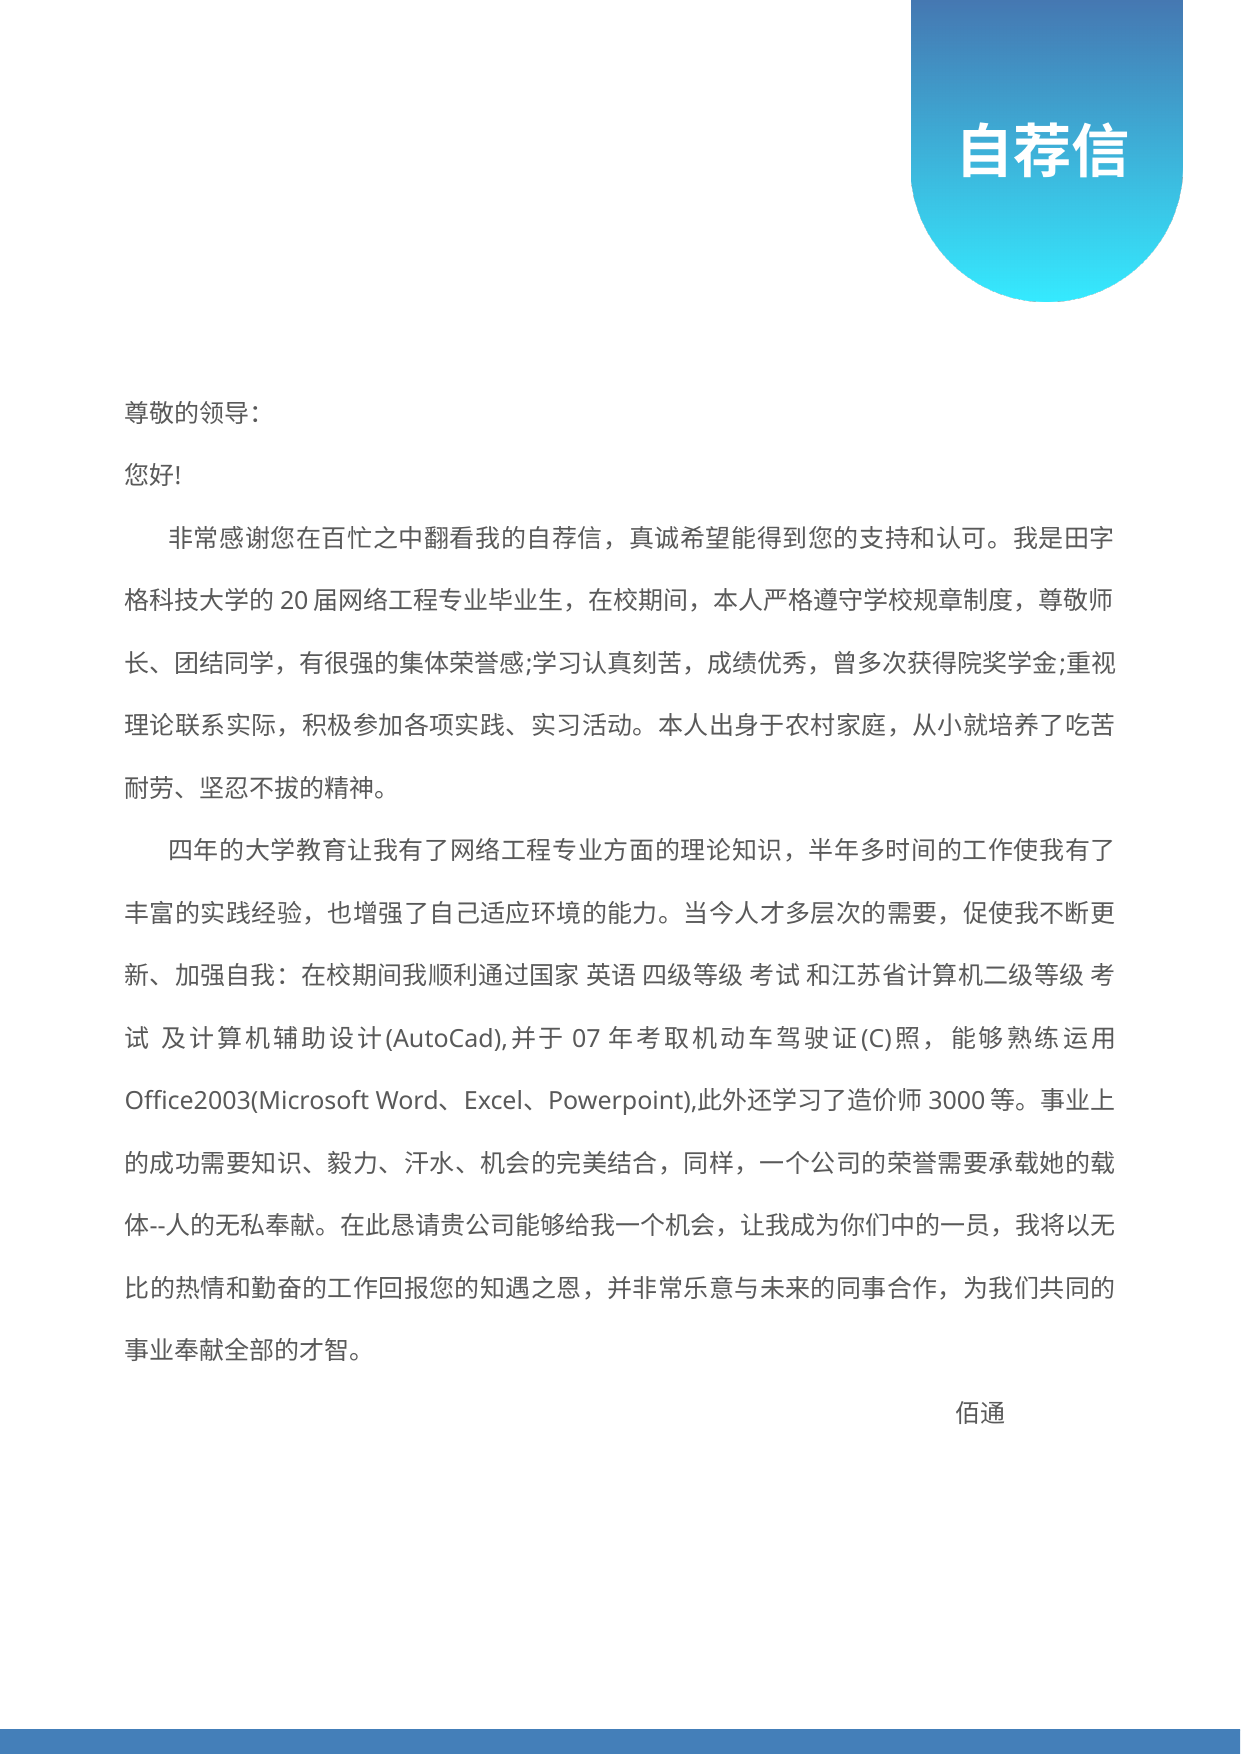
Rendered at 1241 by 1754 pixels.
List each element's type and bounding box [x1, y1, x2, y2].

picture [911, 0, 1183, 302]
